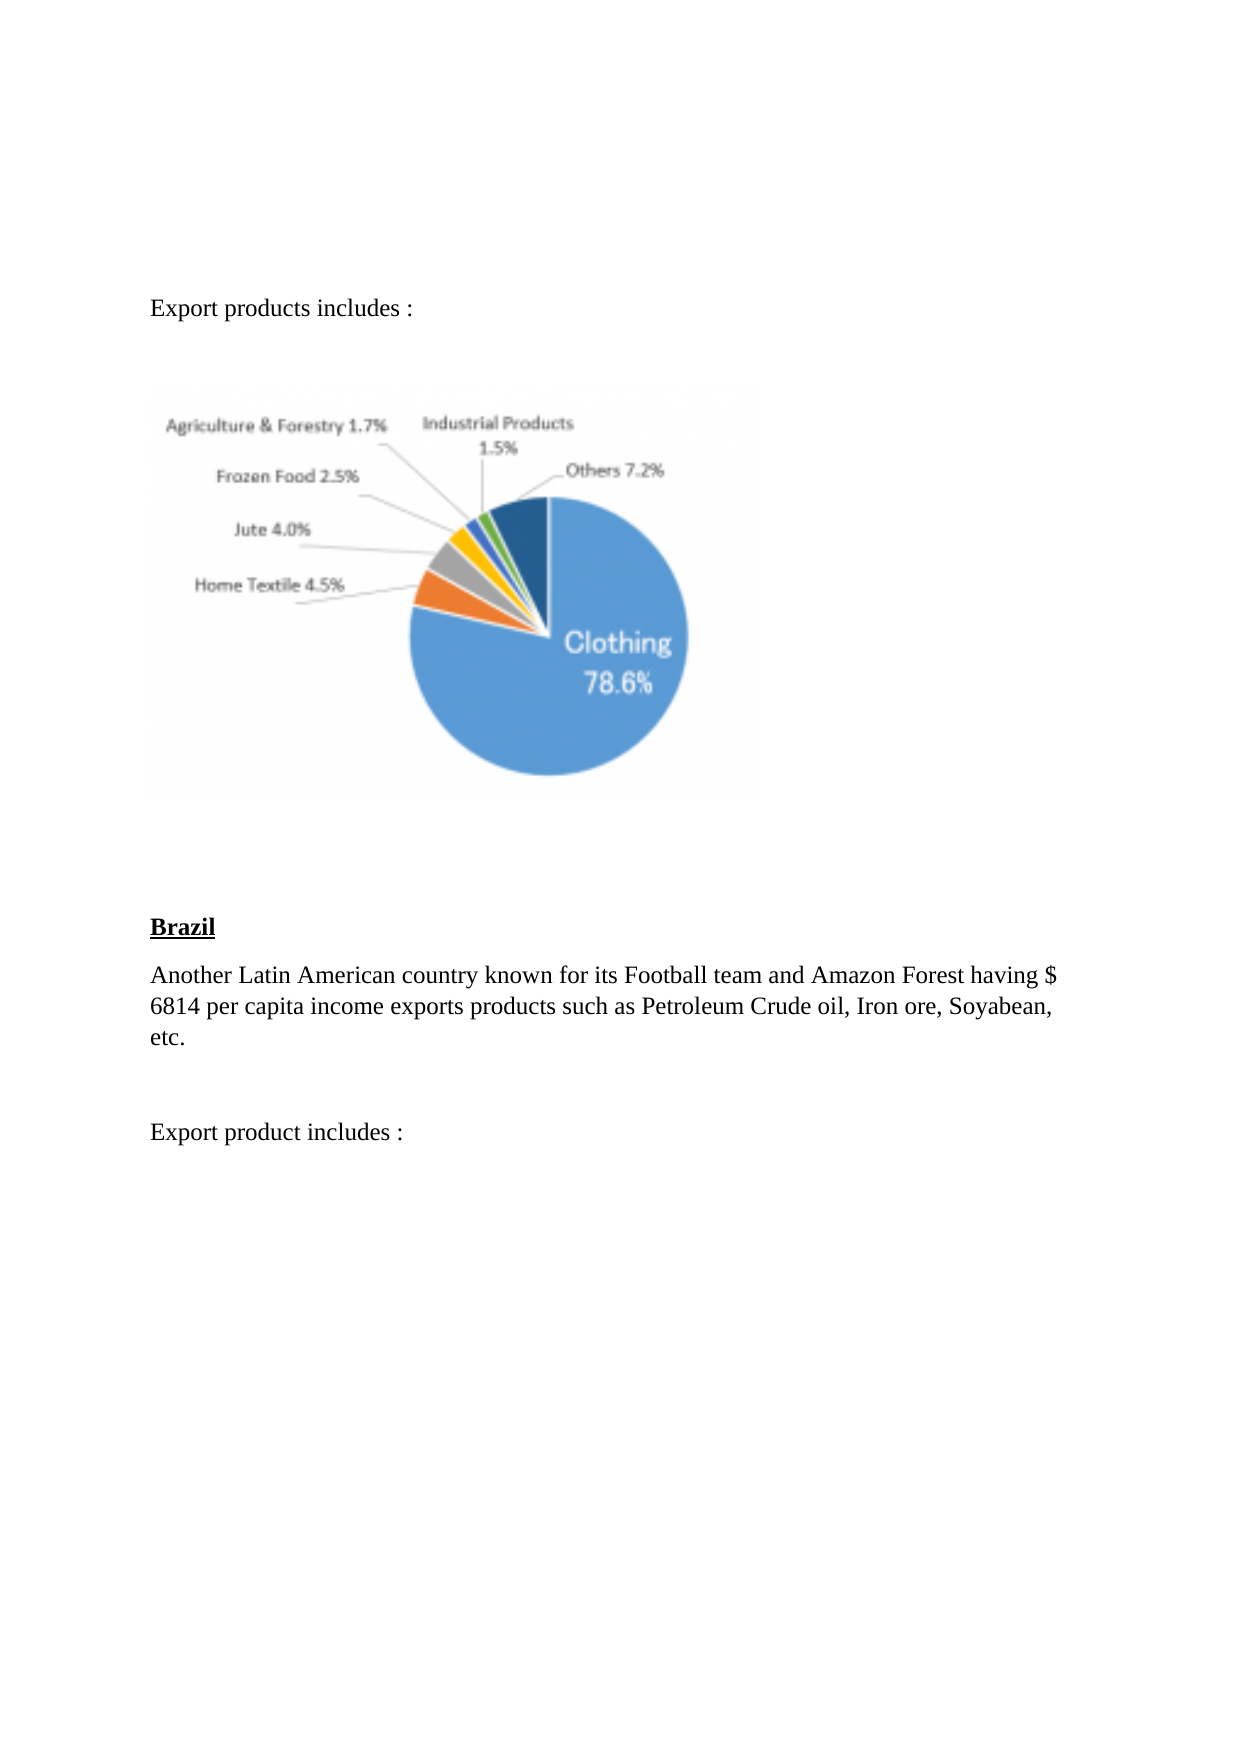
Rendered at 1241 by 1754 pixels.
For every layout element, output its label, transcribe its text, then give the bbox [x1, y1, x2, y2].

picture [150, 388, 760, 798]
text Another Latin American country known for its Football team and Amazon Forest having $ 6814 per capita income exports products such as Petroleum Crude oil, Iron ore, Soyabean, etc. [150, 960, 1090, 1051]
text Export products includes : [150, 293, 1090, 322]
text Brazil [150, 912, 1090, 941]
text Export product includes : [150, 1117, 1090, 1146]
